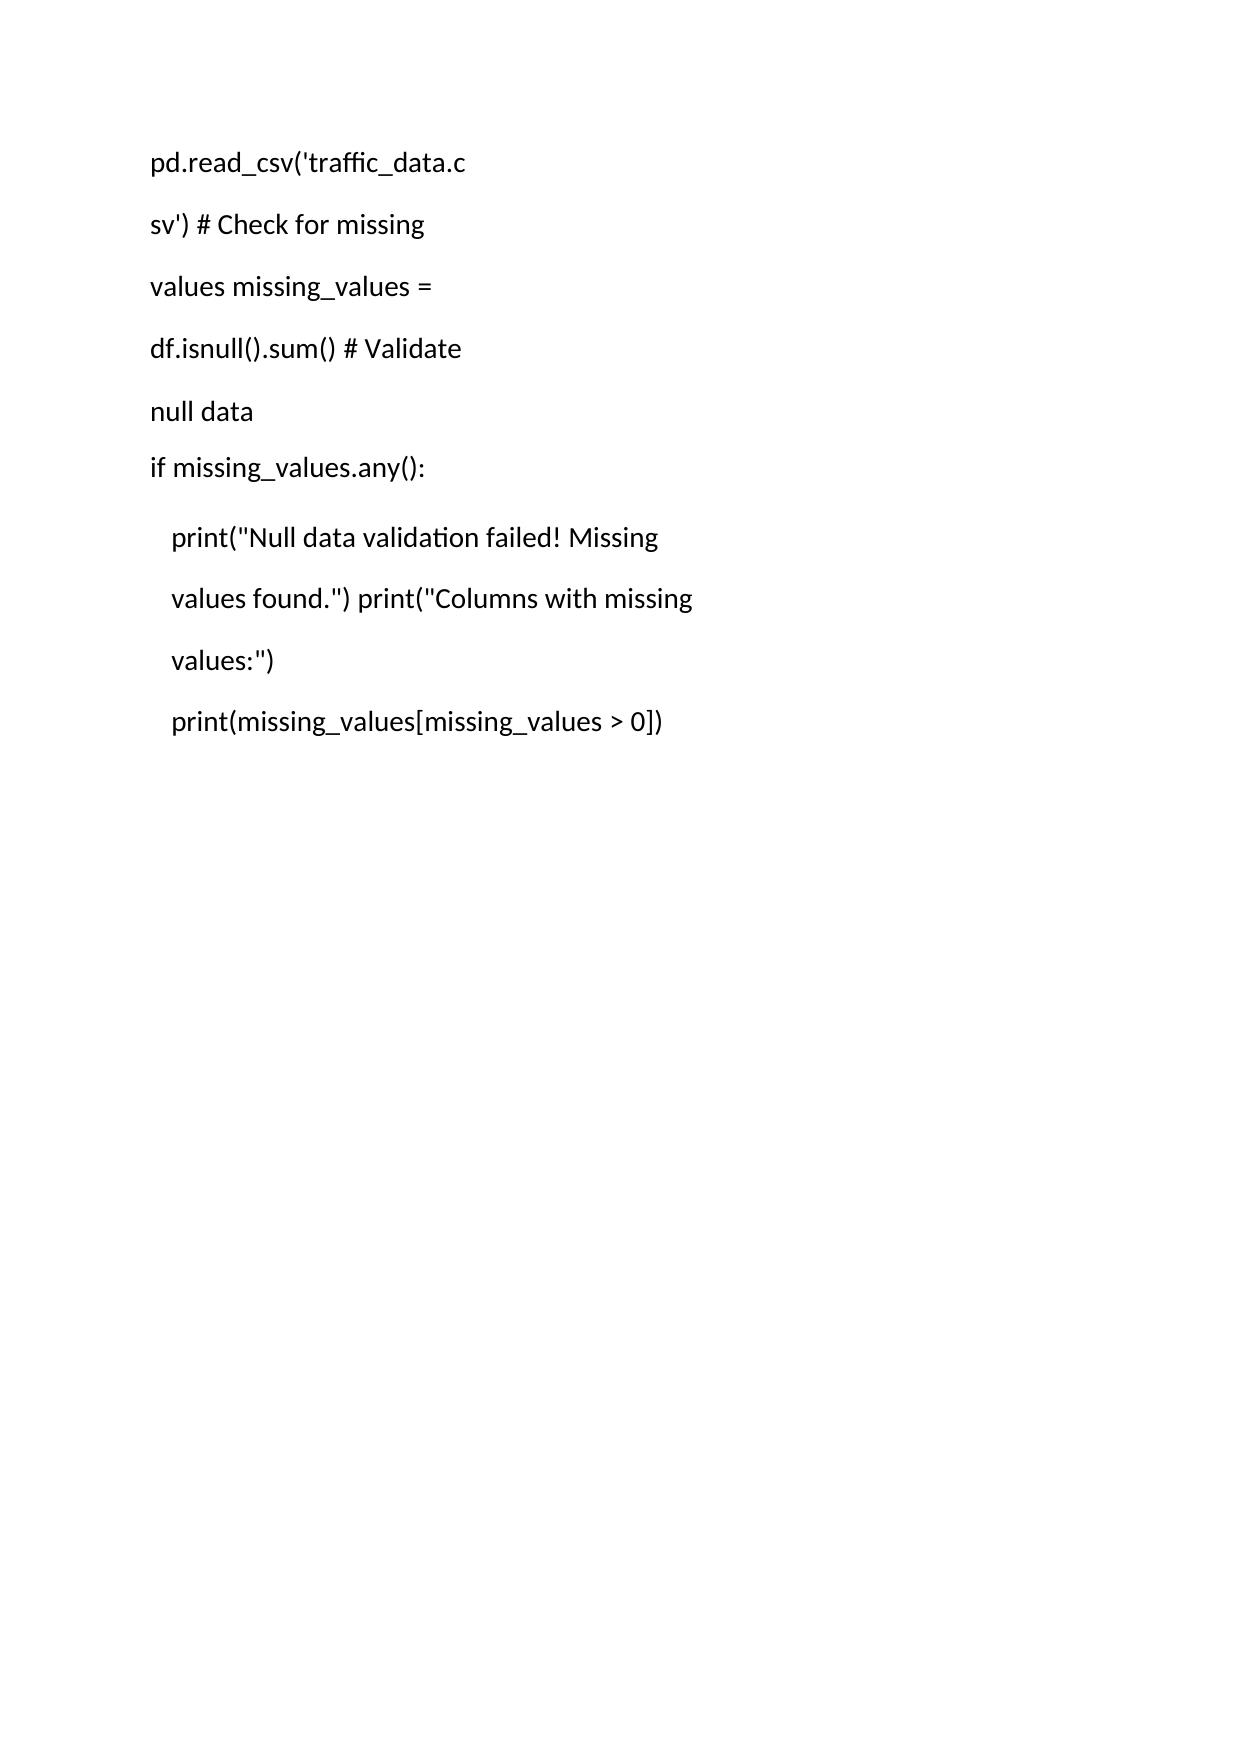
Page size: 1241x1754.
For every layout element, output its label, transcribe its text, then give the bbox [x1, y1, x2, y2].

text if missing_values.any(): [150, 455, 1101, 483]
text print("Null data validation failed! Missing values found.") print("Columns with missing values:") print(missing_values[missing_values > 0]) [171, 519, 702, 739]
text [150, 144, 471, 428]
